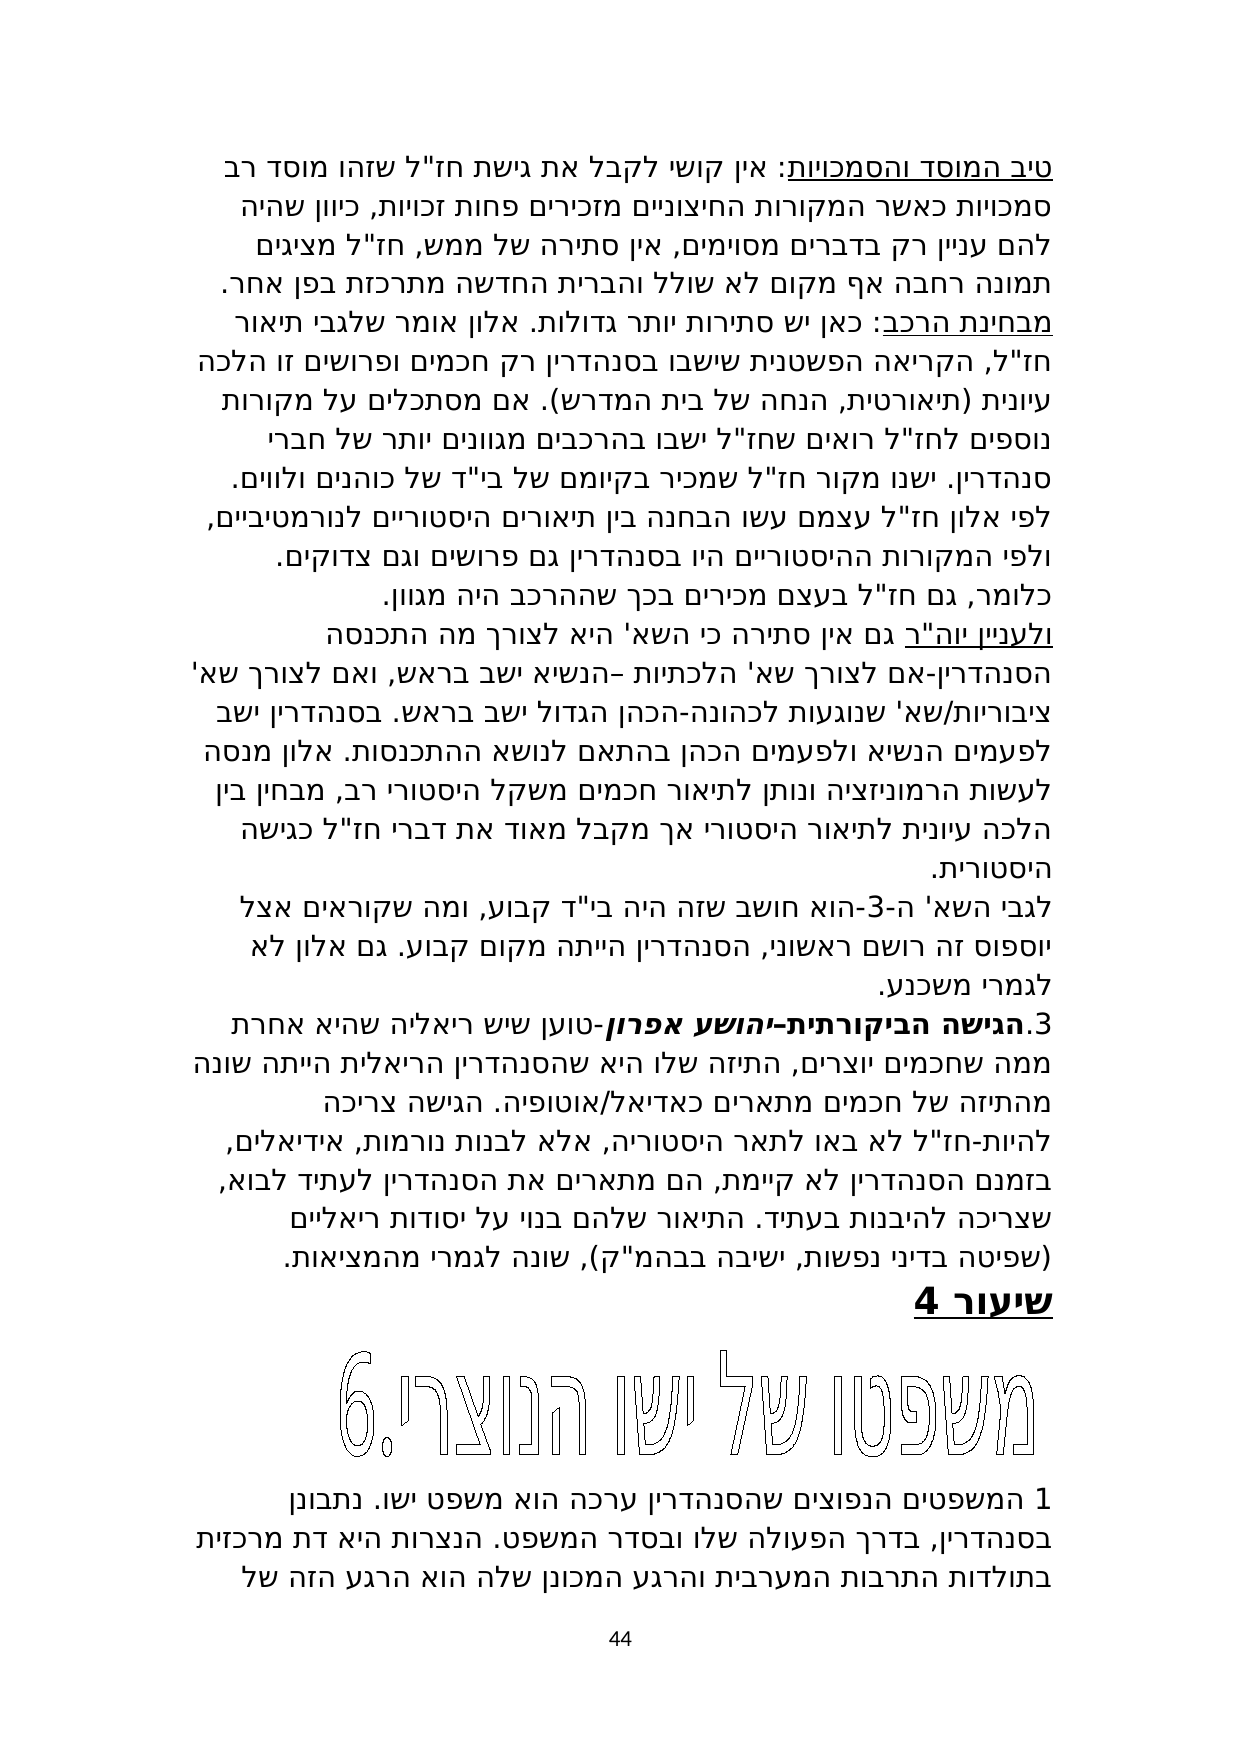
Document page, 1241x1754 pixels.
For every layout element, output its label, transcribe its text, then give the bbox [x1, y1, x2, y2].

text 3.הגישה הביקורתית–יהושע אפרון-טוען שיש ריאליה שהיא אחרת ממה שחכמים יוצרים, התיזה שלו היא שהסנהדרין הריאלית הייתה שונה מהתיזה של חכמים מתארים כאדיאל/אוטופיה. הגישה צריכה להיות-חז"ל לא באו לתאר היסטוריה, אלא לבנות נורמות, אידיאלים, בזמנם הסנהדרין לא קיימת, הם מתארים את הסנהדרין לעתיד לבוא, שצריכה להיבנות בעתיד. התיאור שלהם בנוי על יסודות ריאליים (שפיטה בדיני נפשות, ישיבה בבהמ"ק), שונה לגמרי מהמציאות. [187, 1007, 1053, 1275]
text מבחינת הרכב: כאן יש סתירות יותר גדולות. אלון אומר שלגבי תיאור חז"ל, הקריאה הפשטנית שישבו בסנהדרין רק חכמים ופרושים זו הלכה עיונית (תיאורטית, הנחה של בית המדרש). אם מסתכלים על מקורות נוספים לחז"ל רואים שחז"ל ישבו בהרכבים מגוונים יותר של חברי סנהדרין. ישנו מקור חז"ל שמכיר בקיומם של בי"ד של כוהנים ולווים. לפי אלון חז"ל עצמם עשו הבחנה בין תיאורים היסטוריים לנורמטיביים, ולפי המקורות ההיסטוריים היו בסנהדרין גם פרושים וגם צדוקים. כלומר, גם חז"ל בעצם מכירים בכך שההרכב היה מגוון. [187, 306, 1053, 612]
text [187, 150, 1053, 301]
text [187, 1482, 1053, 1594]
text לגבי השא' ה-3-הוא חושב שזה היה בי"ד קבוע, ומה שקוראים אצל יוספוס זה רושם ראשוני, הסנהדרין הייתה מקום קבוע. גם אלון לא לגמרי משכנע. [187, 890, 1053, 1002]
text שיעור 4 [187, 1280, 1053, 1323]
text ולעניין יוה"ר גם אין סתירה כי השא' היא לצורך מה התכנסה הסנהדרין-אם לצורך שא' הלכתיות –הנשיא ישב בראש, ואם לצורך שא' ציבוריות/שא' שנוגעות לכהונה-הכהן הגדול ישב בראש. בסנהדרין ישב לפעמים הנשיא ולפעמים הכהן בהתאם לנושא ההתכנסות. אלון מנסה לעשות הרמוניזציה ונותן לתיאור חכמים משקל היסטורי רב, מבחין בין הלכה עיונית לתיאור היסטורי אך מקבל מאוד את דברי חז"ל כגישה היסטורית. [187, 617, 1053, 885]
